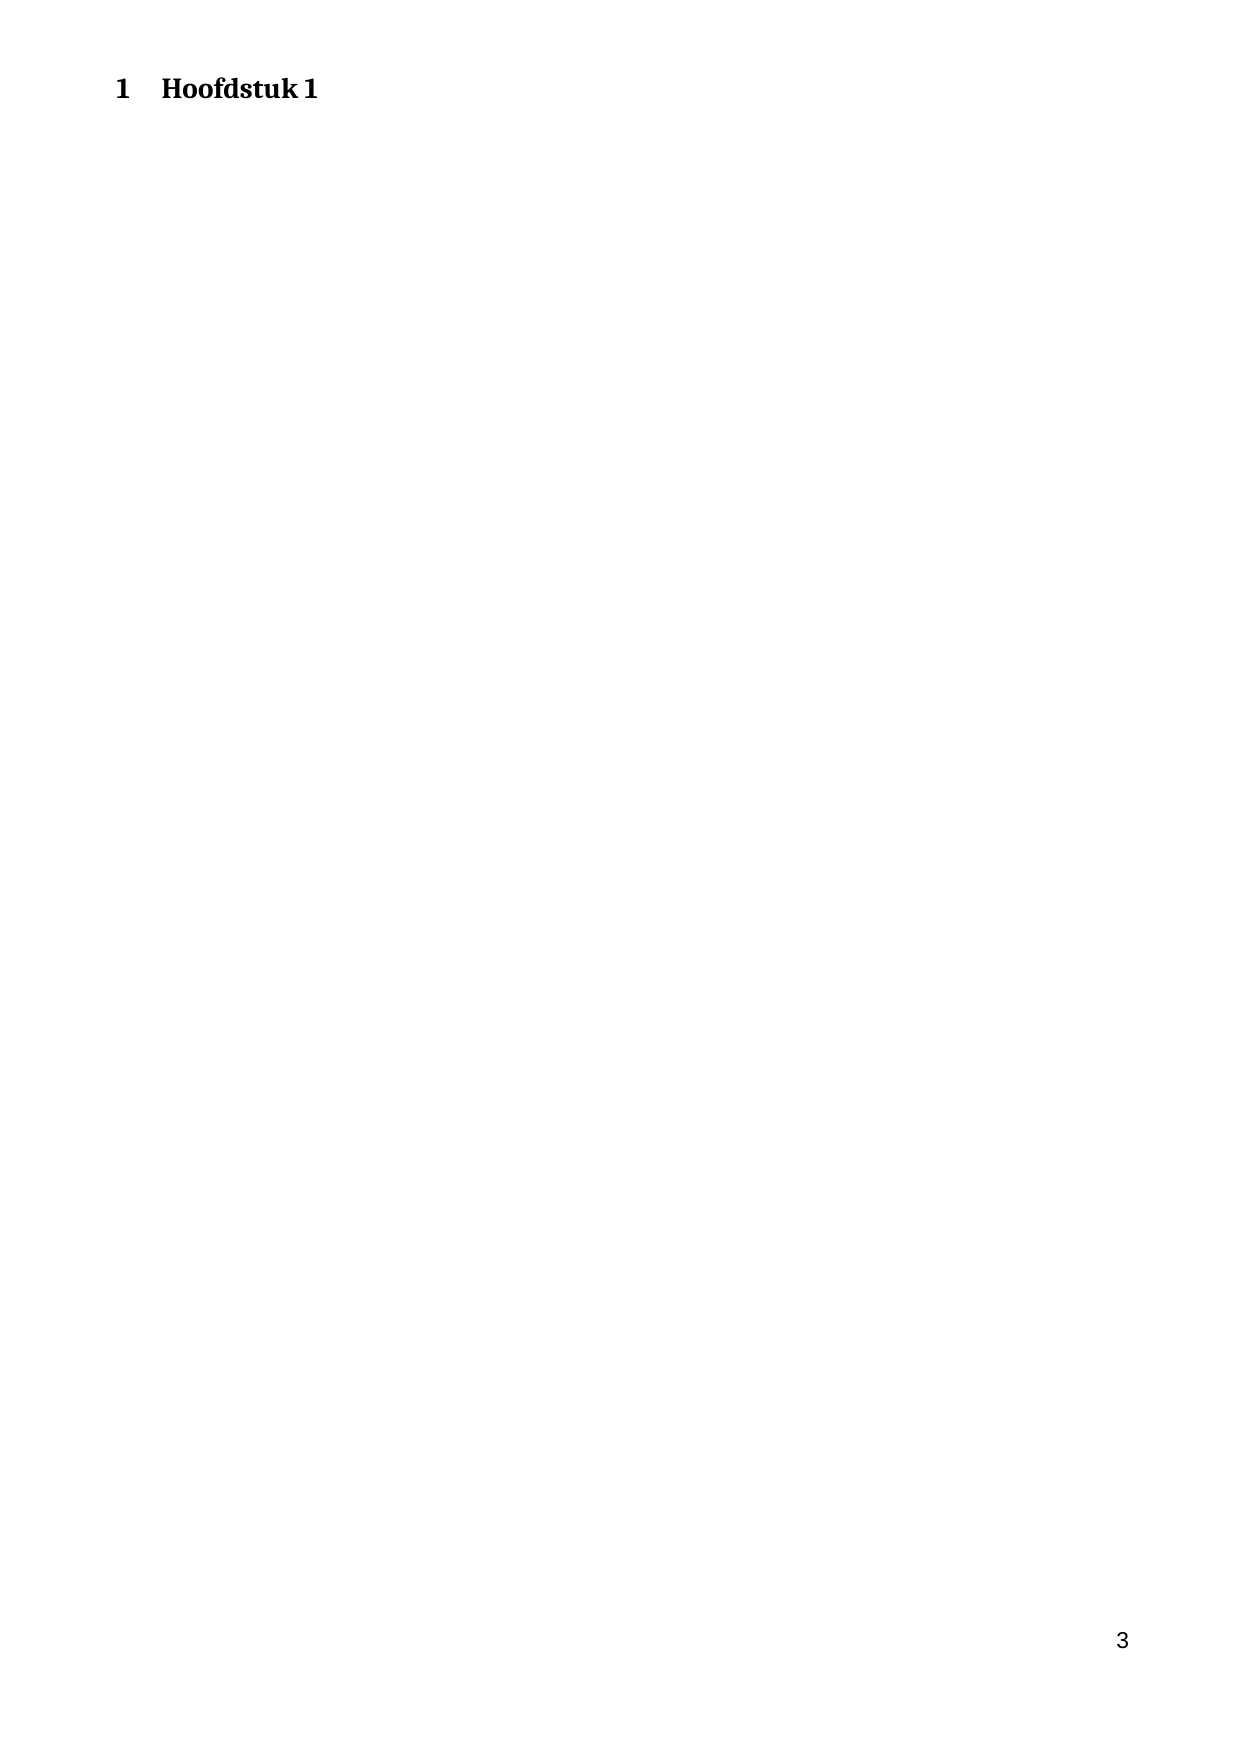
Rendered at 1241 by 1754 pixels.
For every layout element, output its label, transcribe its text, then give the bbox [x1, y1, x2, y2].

subtitle Hoofdstuk 1 [116, 72, 1129, 105]
